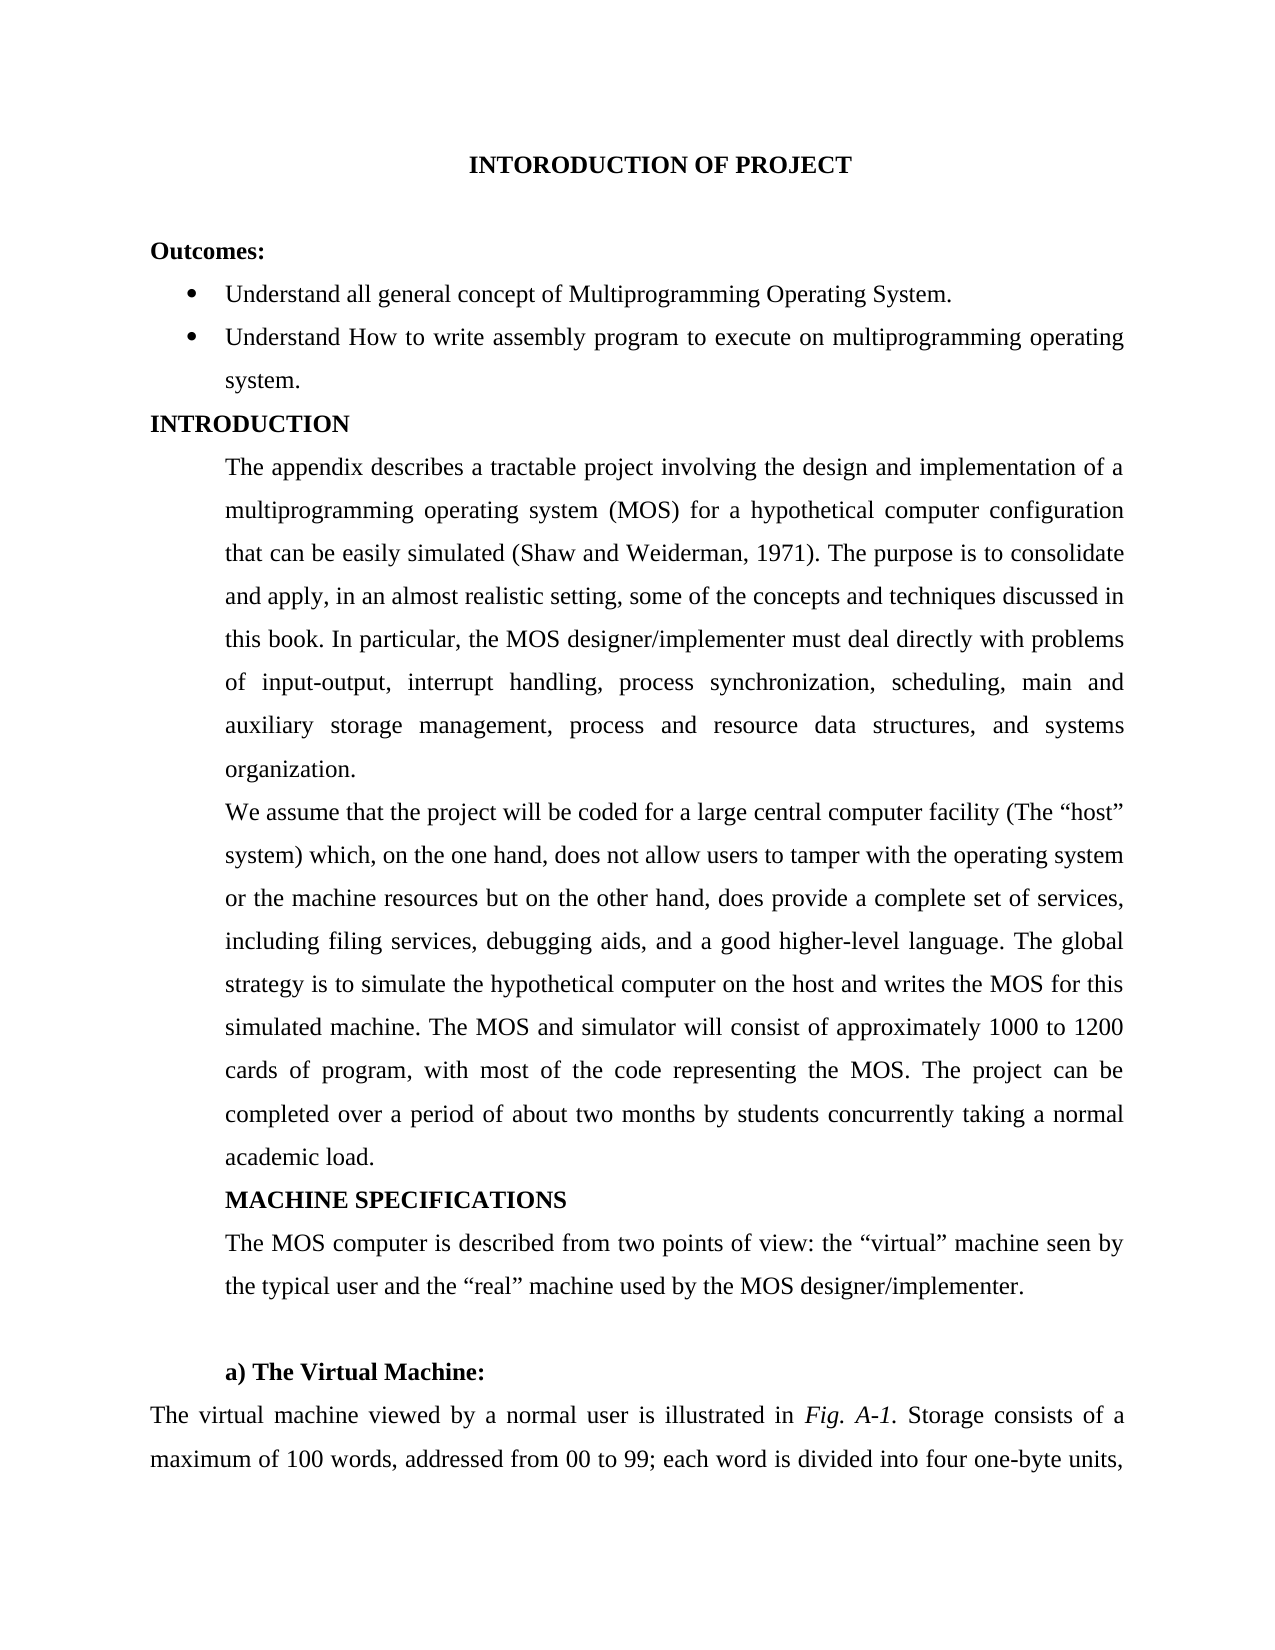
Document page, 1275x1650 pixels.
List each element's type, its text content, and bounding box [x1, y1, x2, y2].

list The MOS computer is described from two points of view: the “virtual” machine seen by the typical user and the “real” machine used by the MOS designer/implementer. [225, 1228, 1125, 1300]
text MACHINE SPECIFICATIONS [150, 1185, 1125, 1214]
list Understand How to write assembly program to execute on multiprogramming operating system. [187, 322, 1125, 394]
text Outcomes: [150, 236, 1125, 265]
list The appendix describes a tractable project involving the design and implementation of a multiprogramming operating system (MOS) for a hypothetical computer configuration that can be easily simulated (Shaw and Weiderman, 1971). The purpose is to consolidate and apply, in an almost realistic setting, some of the concepts and techniques discussed in this book. In particular, the MOS designer/implementer must deal directly with problems of input-output, interrupt handling, process synchronization, scheduling, main and auxiliary storage management, process and resource data structures, and systems organization. [225, 452, 1125, 782]
list We assume that the project will be coded for a large central computer facility (The “host” system) which, on the one hand, does not allow users to tamper with the operating system or the machine resources but on the other hand, does provide a complete set of services, including filing services, debugging aids, and a good higher-level language. The global strategy is to simulate the hypothetical computer on the host and writes the MOS for this simulated machine. The MOS and simulator will consist of approximately 1000 to 1200 cards of program, with most of the code representing the MOS. The project can be completed over a period of about two months by students concurrently taking a normal academic load. [225, 797, 1125, 1171]
text a) The Virtual Machine: [150, 1357, 1125, 1386]
text INTORODUCTION OF PROJECT [300, 150, 1125, 179]
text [150, 1401, 1125, 1472]
list Understand all general concept of Multiprogramming Operating System. [187, 279, 1125, 308]
text INTRODUCTION [150, 409, 1125, 437]
